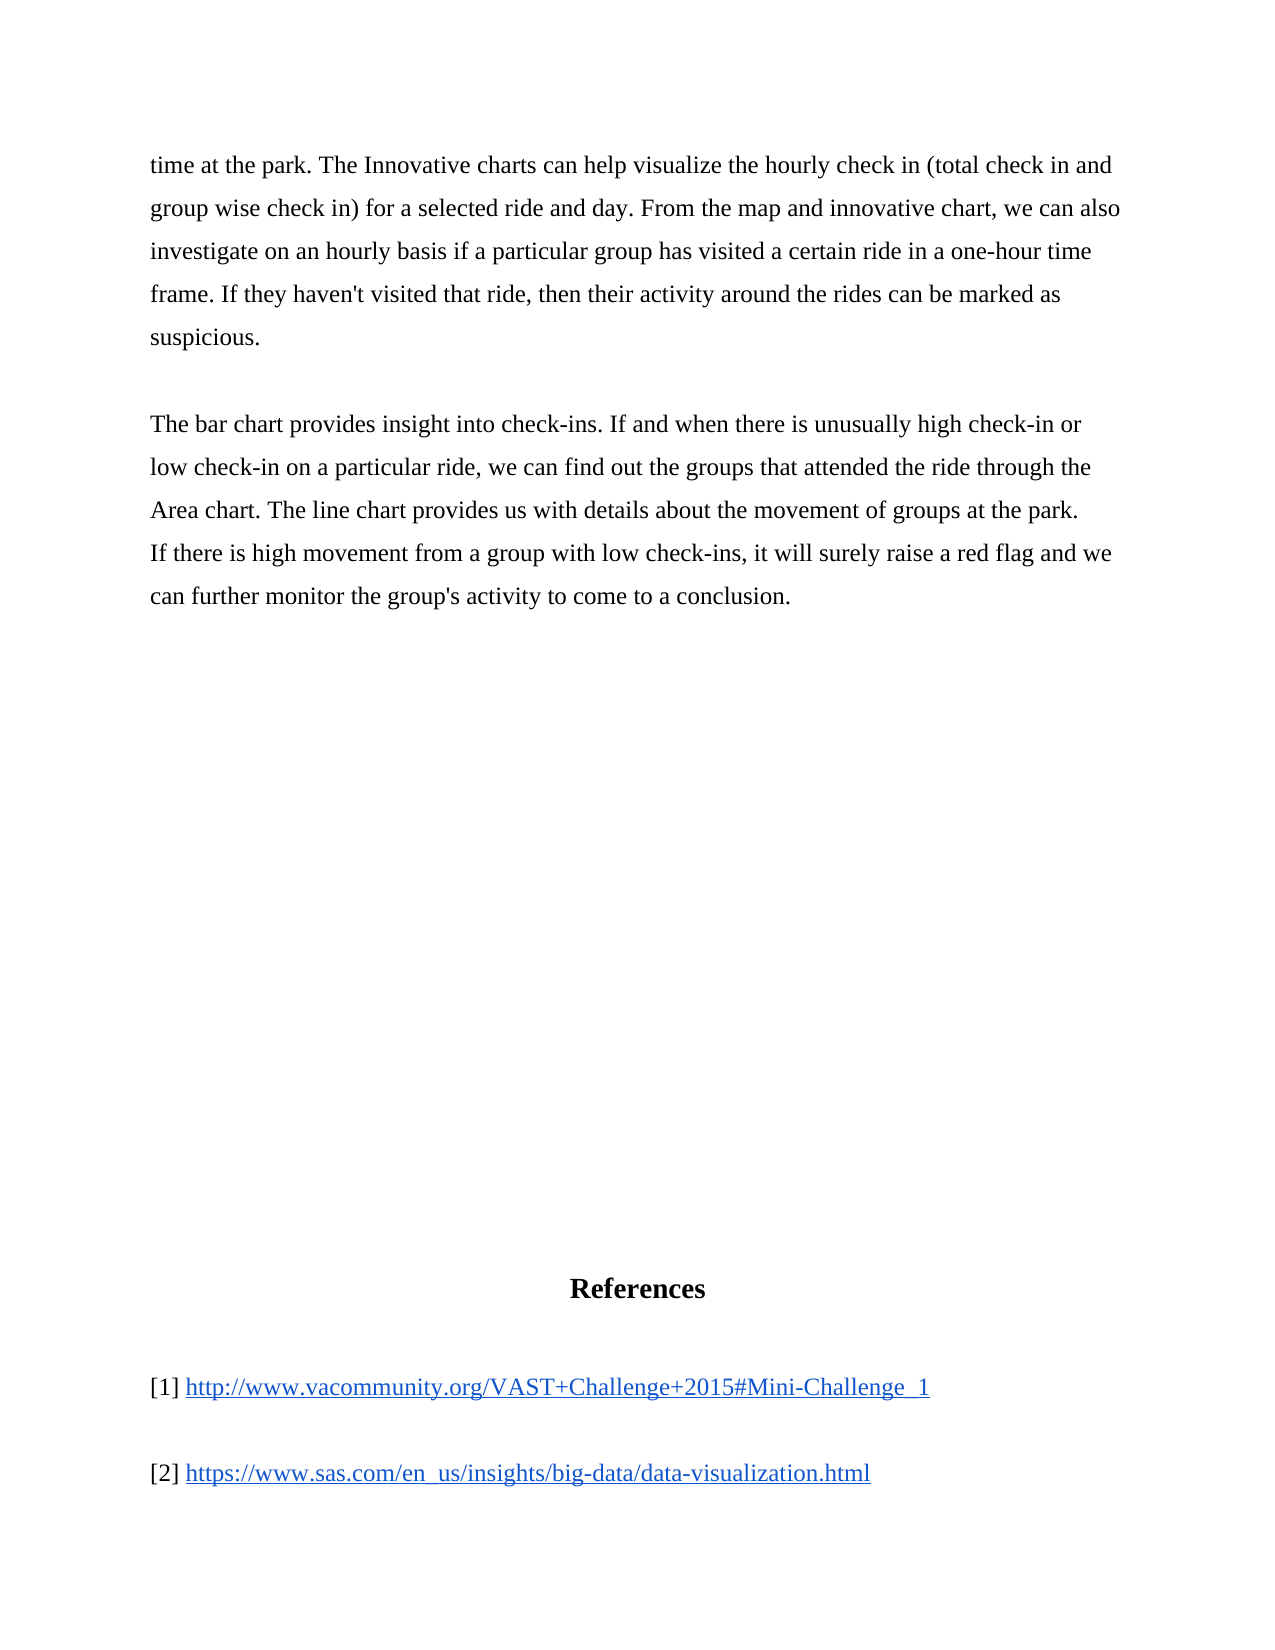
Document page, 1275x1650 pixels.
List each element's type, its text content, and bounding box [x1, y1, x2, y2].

text [2] https://www.sas.com/en_us/insights/big-data/data-visualization.html [150, 1415, 1172, 1487]
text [150, 150, 1125, 351]
text The bar chart provides insight into check-ins. If and when there is unusually high check-in or low check-in on a particular ride, we can find out the groups that attended the ride through the Area chart. The line chart provides us with details about the movement of groups at the park. [150, 409, 1125, 524]
text If there is high movement from a group with low check-ins, it will surely raise a red flag and we can further monitor the group's activity to come to a conclusion. [150, 538, 1125, 610]
text [1] http://www.vacommunity.org/VAST+Challenge+2015#Mini-Challenge_1 [150, 1372, 1172, 1401]
text References [150, 1271, 1125, 1305]
